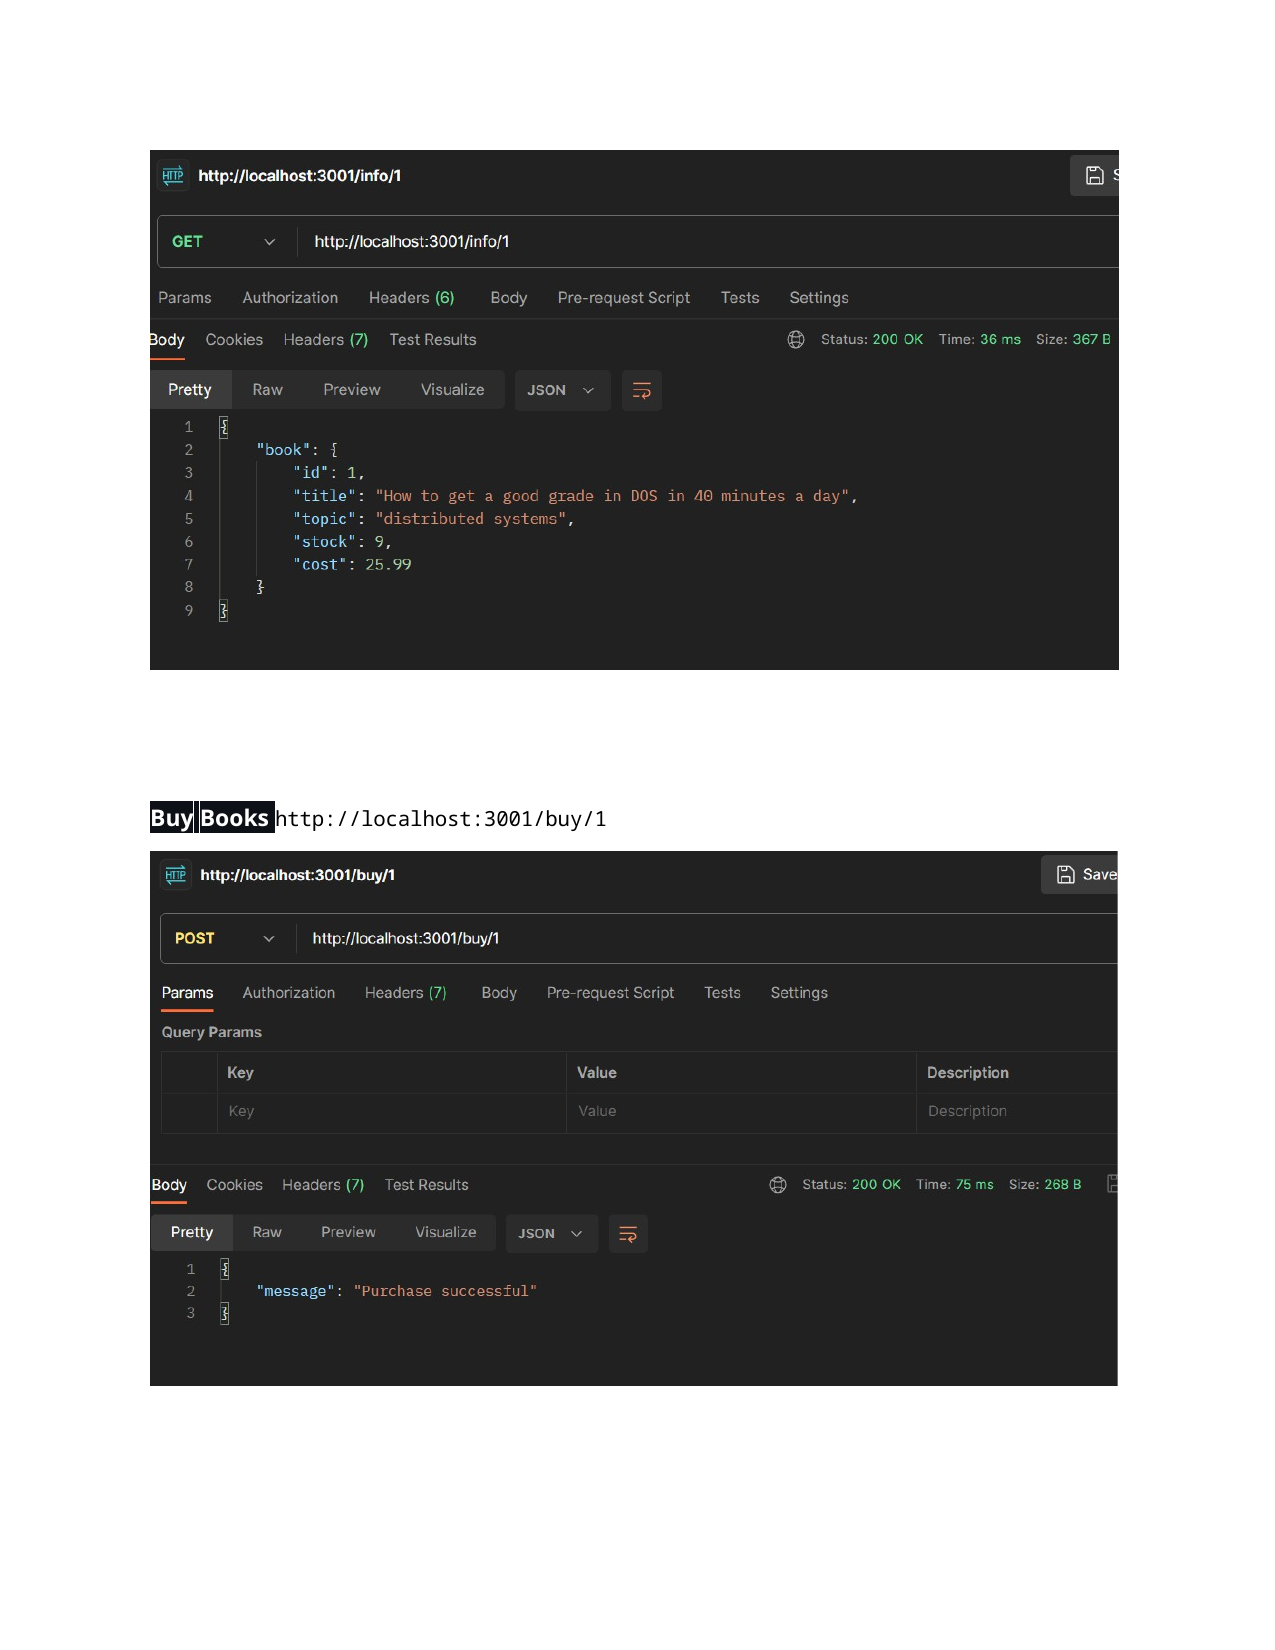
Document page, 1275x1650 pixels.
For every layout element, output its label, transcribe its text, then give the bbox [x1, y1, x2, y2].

picture [150, 150, 1119, 670]
picture [150, 851, 1118, 1386]
text Buy Books http://localhost:3001/buy/1 [275, 801, 1139, 833]
